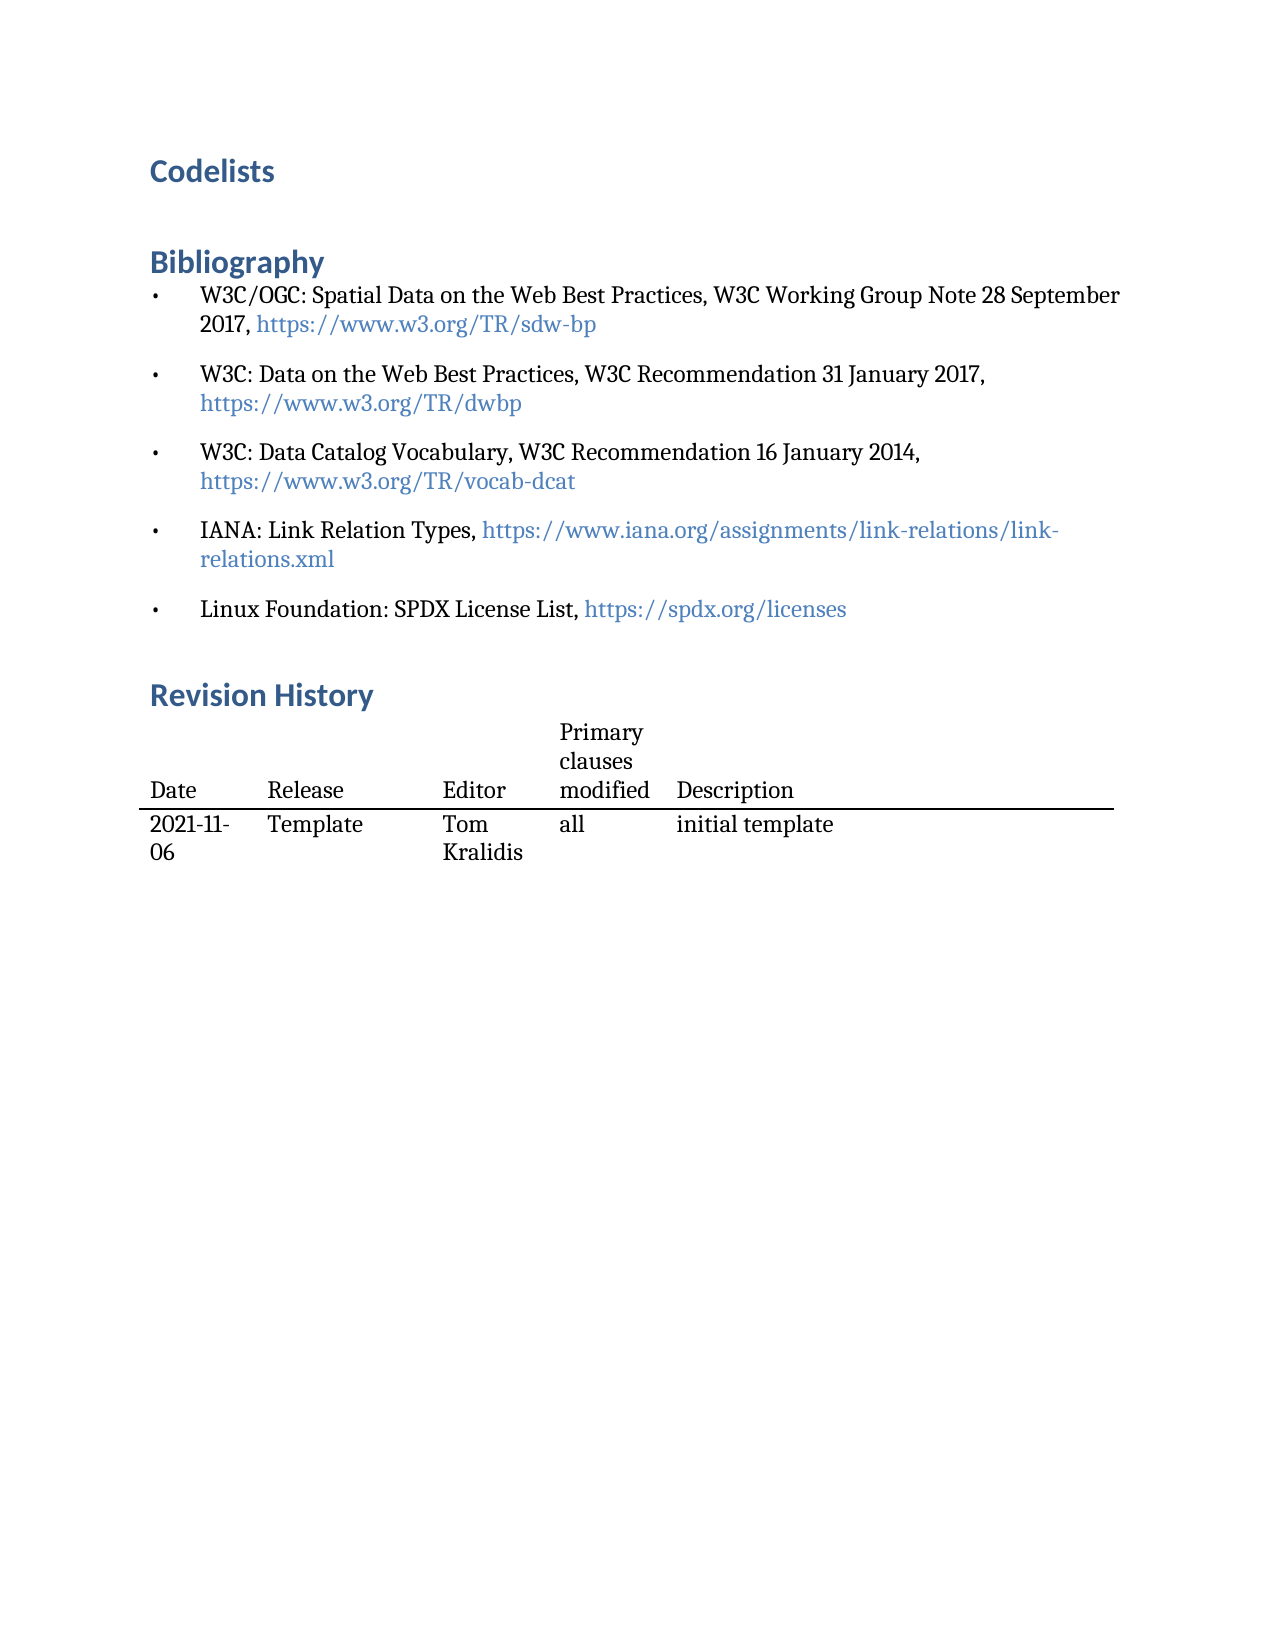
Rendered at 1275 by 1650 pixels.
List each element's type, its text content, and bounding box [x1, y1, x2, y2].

list W3C: Data on the Web Best Practices, W3C Recommendation 31 January 2017, https://www.w3.org/TR/dwbp [150, 360, 1125, 417]
table_cell initial template [665, 810, 1114, 888]
list Linux Foundation: SPDX License List, https://spdx.org/licenses [150, 595, 1125, 623]
table_header Release [256, 714, 431, 808]
subtitle Revision History [150, 673, 1125, 714]
table_header Date [139, 714, 256, 808]
list IANA: Link Relation Types, https://www.iana.org/assignments/link-relations/link-relations.xml [150, 516, 1125, 574]
subtitle Bibliography [150, 241, 1125, 281]
table_cell 2021-11-06 [139, 810, 256, 888]
table_cell all [548, 810, 665, 888]
table_header Description [665, 714, 1114, 808]
table_cell Tom Kralidis [431, 810, 548, 888]
table_header Editor [431, 714, 548, 808]
subtitle Codelists [150, 150, 1125, 191]
list W3C/OGC: Spatial Data on the Web Best Practices, W3C Working Group Note 28 September 2017, https://www.w3.org/TR/sdw-bp [150, 281, 1125, 339]
list W3C: Data Catalog Vocabulary, W3C Recommendation 16 January 2014, https://www.w3.org/TR/vocab-dcat [150, 438, 1125, 496]
table_header Primary clauses modified [548, 714, 665, 808]
table_cell Template [256, 810, 431, 888]
